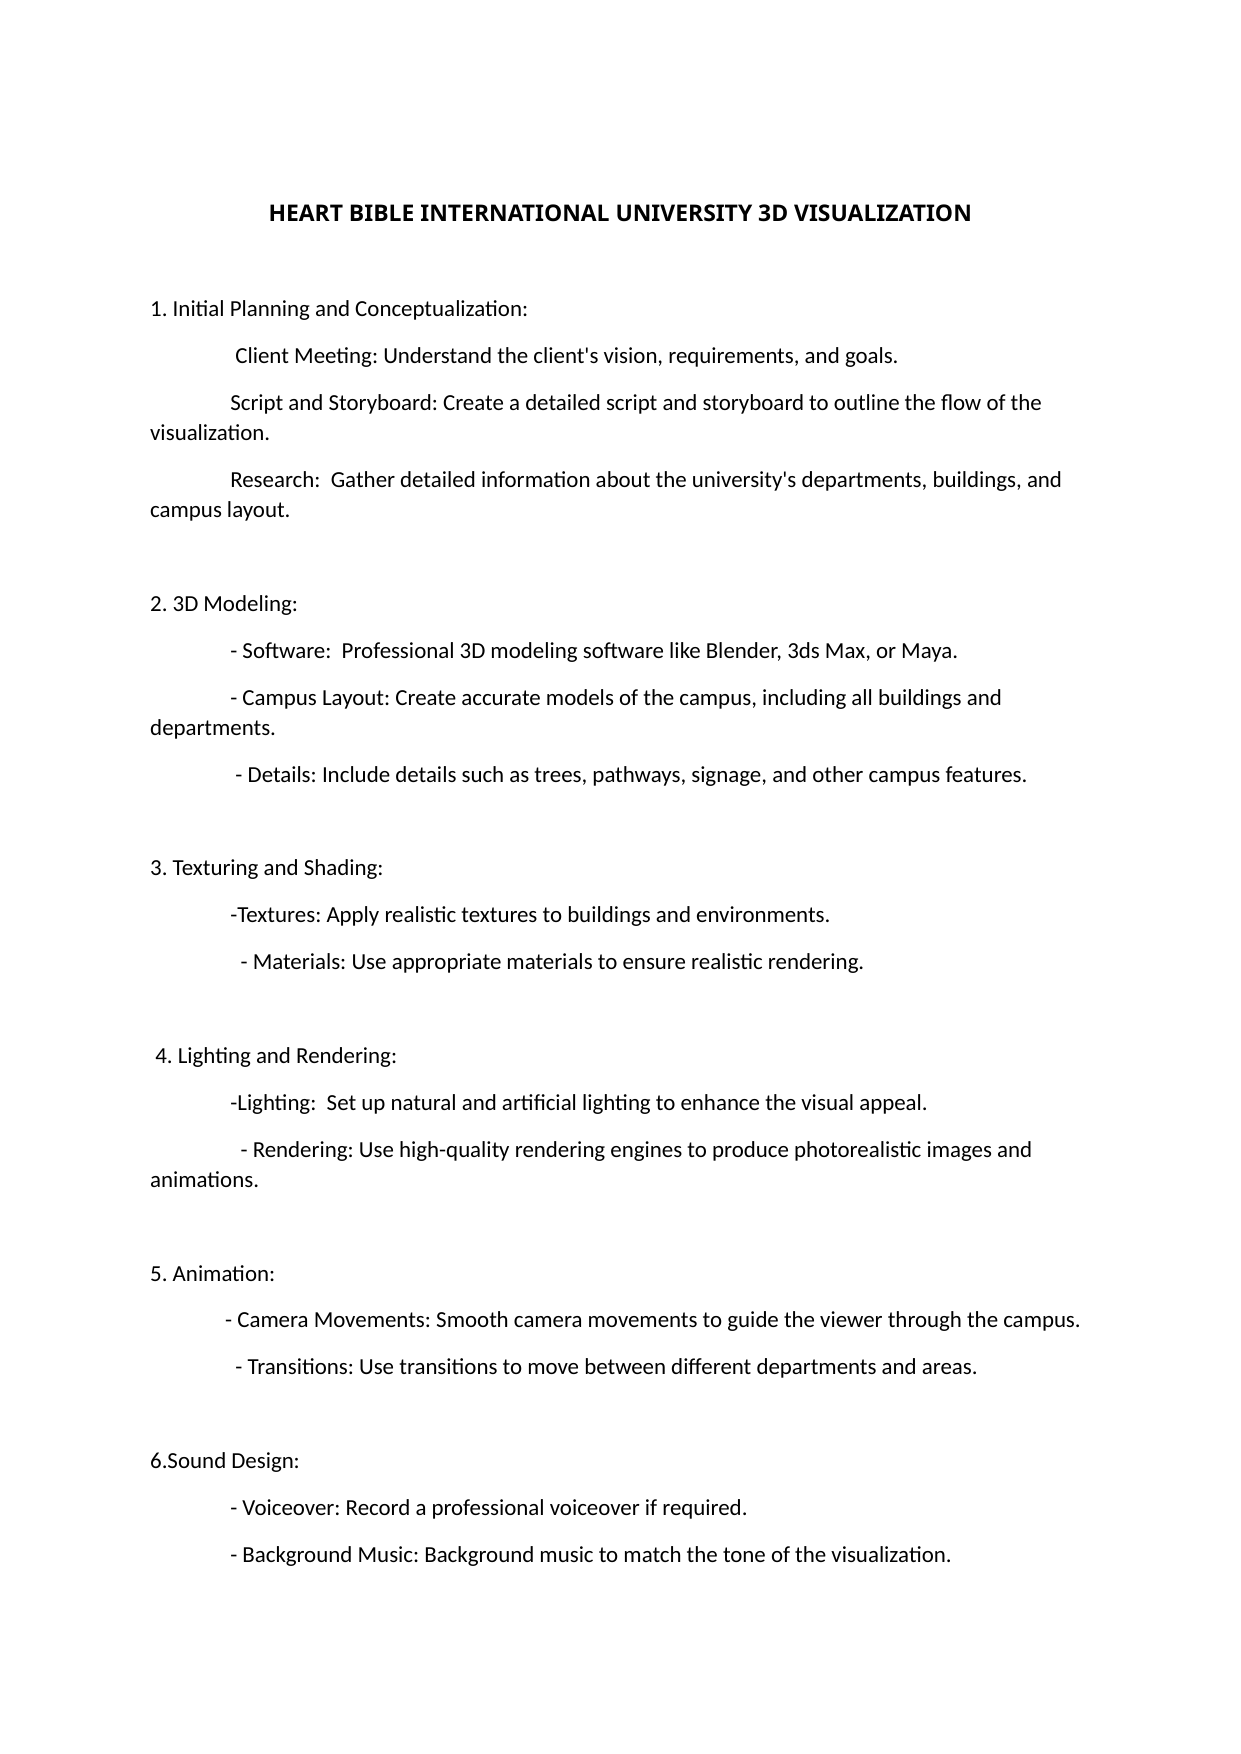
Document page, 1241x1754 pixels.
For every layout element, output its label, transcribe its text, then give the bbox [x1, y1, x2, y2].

text 2. 3D Modeling: [150, 589, 1090, 617]
text 1. Initial Planning and Conceptualization: [150, 294, 1090, 322]
text Script and Storyboard: Create a detailed script and storyboard to outline the flow of the visualization. [150, 388, 1090, 446]
text 3. Texturing and Shading: [150, 853, 1090, 882]
text Client Meeting: Understand the client's vision, requirements, and goals. [150, 341, 1090, 369]
text - Background Music: Background music to match the tone of the visualization. [150, 1540, 1090, 1568]
text - Voiceover: Record a professional voiceover if required. [150, 1493, 1090, 1521]
text -Textures: Apply realistic textures to buildings and environments. [150, 900, 1090, 928]
text - Materials: Use appropriate materials to ensure realistic rendering. [150, 947, 1090, 975]
text - Software: Professional 3D modeling software like Blender, 3ds Max, or Maya. [150, 636, 1090, 664]
text - Rendering: Use high-quality rendering engines to produce photorealistic images and animations. [150, 1135, 1090, 1193]
text - Details: Include details such as trees, pathways, signage, and other campus features. [150, 760, 1090, 788]
text HEART BIBLE INTERNATIONAL UNIVERSITY 3D VISUALIZATION [150, 197, 1090, 228]
text -Lighting: Set up natural and artificial lighting to enhance the visual appeal. [150, 1088, 1090, 1116]
text - Campus Layout: Create accurate models of the campus, including all buildings and departments. [150, 683, 1090, 741]
text Research: Gather detailed information about the university's departments, buildings, and campus layout. [150, 465, 1090, 523]
text 4. Lighting and Rendering: [150, 1041, 1090, 1069]
text - Camera Movements: Smooth camera movements to guide the viewer through the campus. [150, 1306, 1090, 1334]
text 6.Sound Design: [150, 1446, 1090, 1474]
text - Transitions: Use transitions to move between different departments and areas. [150, 1352, 1090, 1381]
text 5. Animation: [150, 1259, 1090, 1287]
